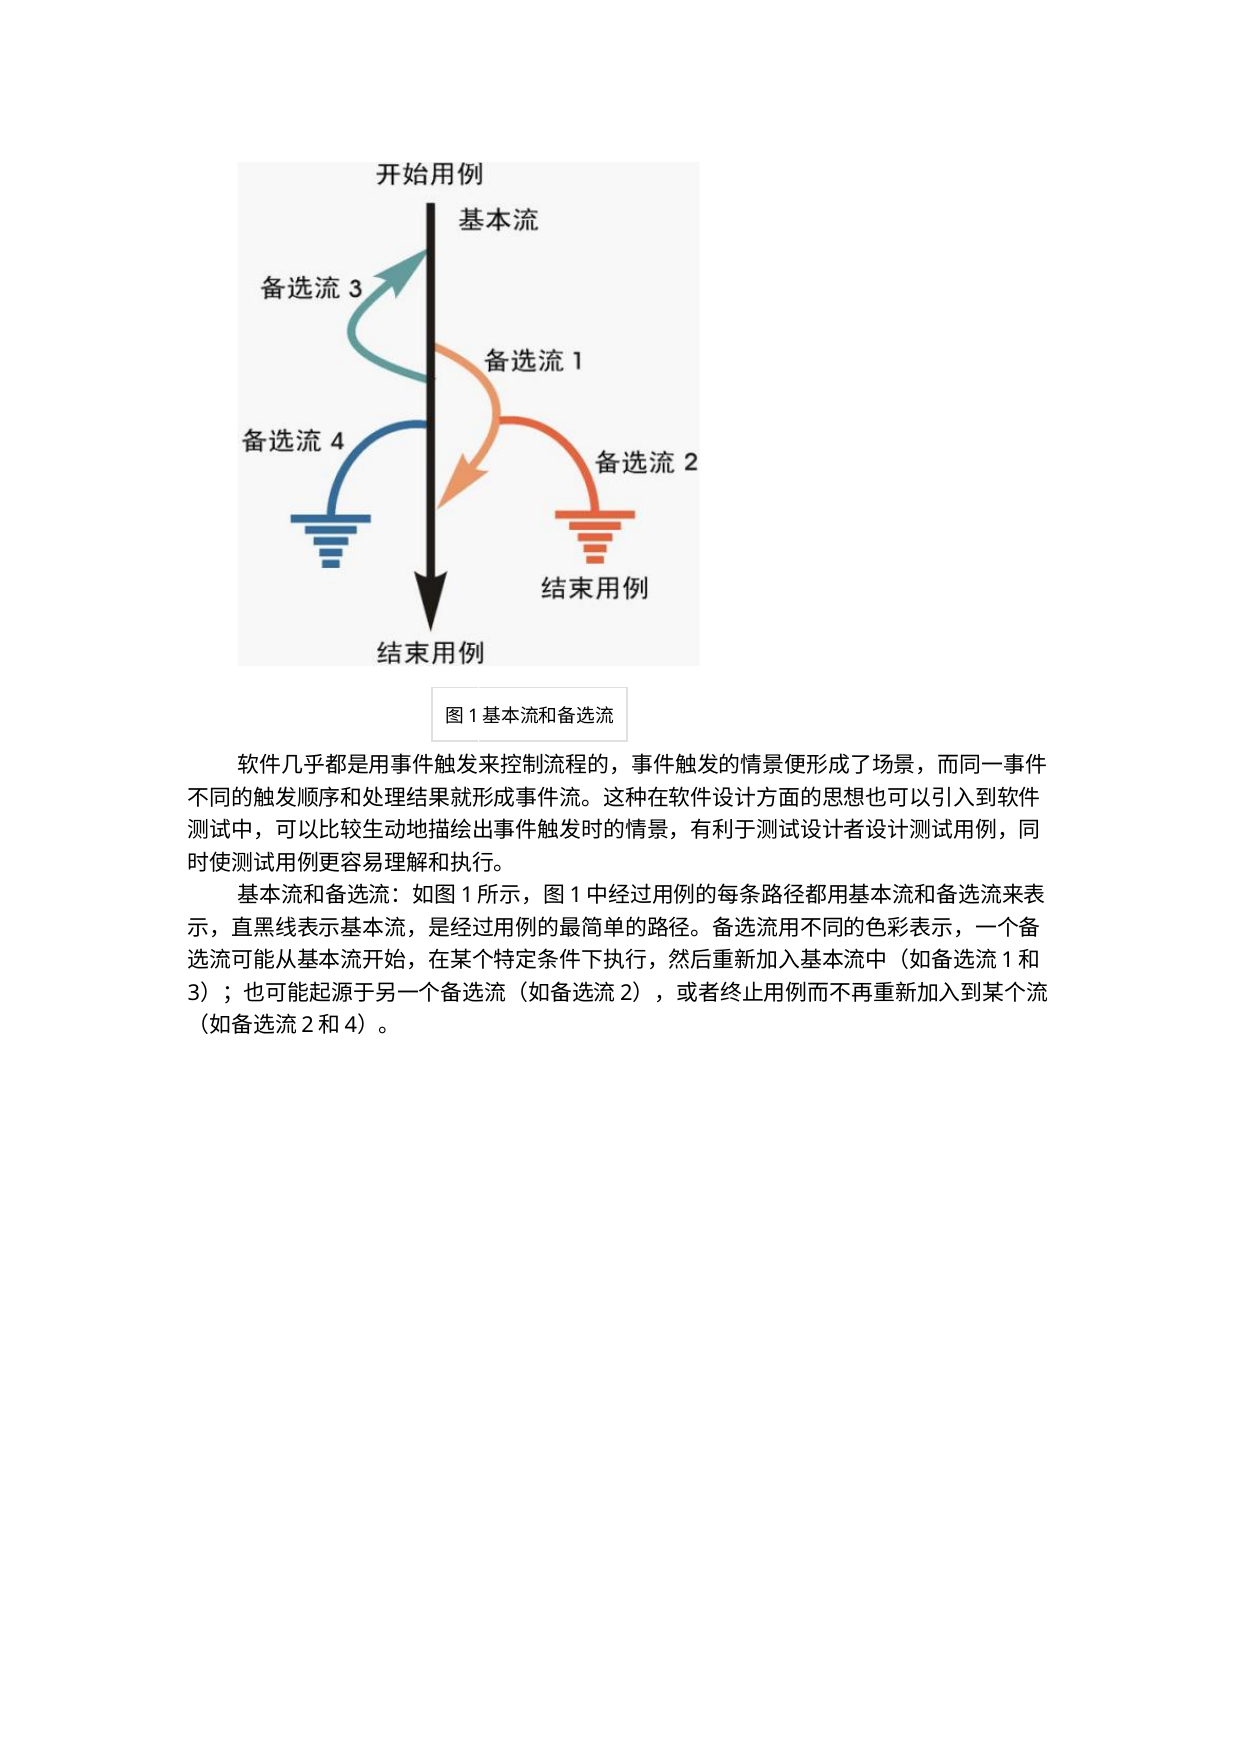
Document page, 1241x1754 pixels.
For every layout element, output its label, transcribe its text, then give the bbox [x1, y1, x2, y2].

text 基本流和备选流：如图1所示，图1中经过用例的每条路径都用基本流和备选流来表示，直黑线表示基本流，是经过用例的最简单的路径。备选流用不同的色彩表示，一个备选流可能从基本流开始，在某个特定条件下执行，然后重新加入基本流中（如备选流1和3）；也可能起源于另一个备选流（如备选流2），或者终止用例而不再重新加入到某个流（如备选流2和4）。 [187, 877, 1053, 1039]
text 软件几乎都是用事件触发来控制流程的，事件触发的情景便形成了场景，而同一事件不同的触发顺序和处理结果就形成事件流。这种在软件设计方面的思想也可以引入到软件测试中，可以比较生动地描绘出事件触发时的情景，有利于测试设计者设计测试用例，同时使测试用例更容易理解和执行。 [187, 747, 1053, 877]
text 图1基本流和备选流 [187, 682, 1053, 747]
picture [237, 162, 700, 666]
